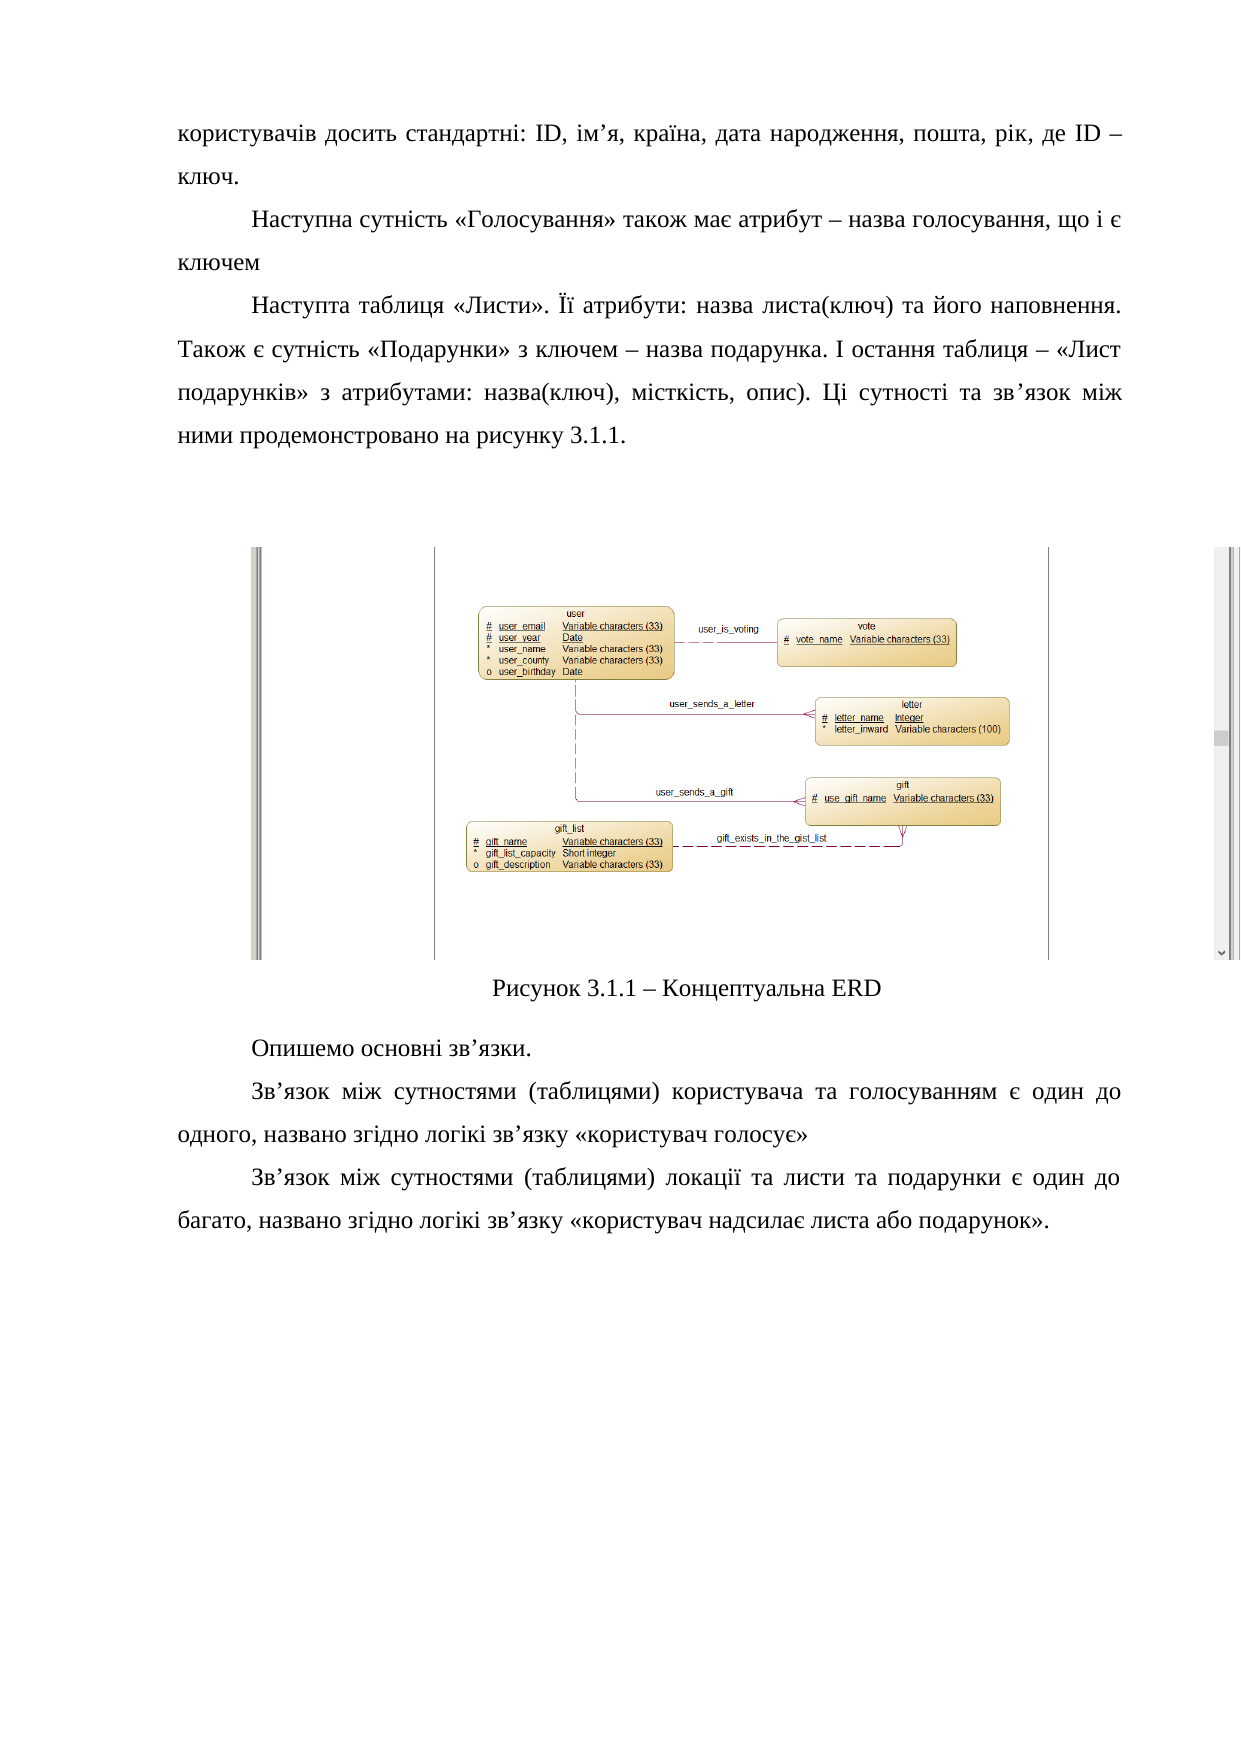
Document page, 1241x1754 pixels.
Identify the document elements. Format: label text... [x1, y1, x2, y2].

picture [251, 547, 1241, 960]
text Наступта таблиця «Листи». Її атрибути: назва листа(ключ) та його наповнення. Також є сутність «Подарунки» з ключем – назва подарунка. І остання таблиця – «Лист подарунків» з атрибутами: назва(ключ), місткість, опис). Ці сутності та зв’язок між ними продемонстровано на рисунку 3.1.1. [177, 291, 1122, 449]
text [177, 118, 1122, 190]
text Наступна сутність «Голосування» також має атрибут – назва голосування, що і є ключем [177, 204, 1122, 276]
text Рисунок 3.1.1 – Концептуальна ERD [177, 973, 1122, 1002]
text Опишемо основні зв’язки. [177, 1033, 1122, 1062]
text Зв’язок між сутностями (таблицями) користувача та голосуванням є один до одного, названо згідно логікі зв’язку «користувач голосує» [177, 1076, 1122, 1148]
text Зв’язок між сутностями (таблицями) локації та листи та подарунки є один до багато, названо згідно логікі зв’язку «користувач надсилає листа або подарунок». [177, 1162, 1122, 1234]
